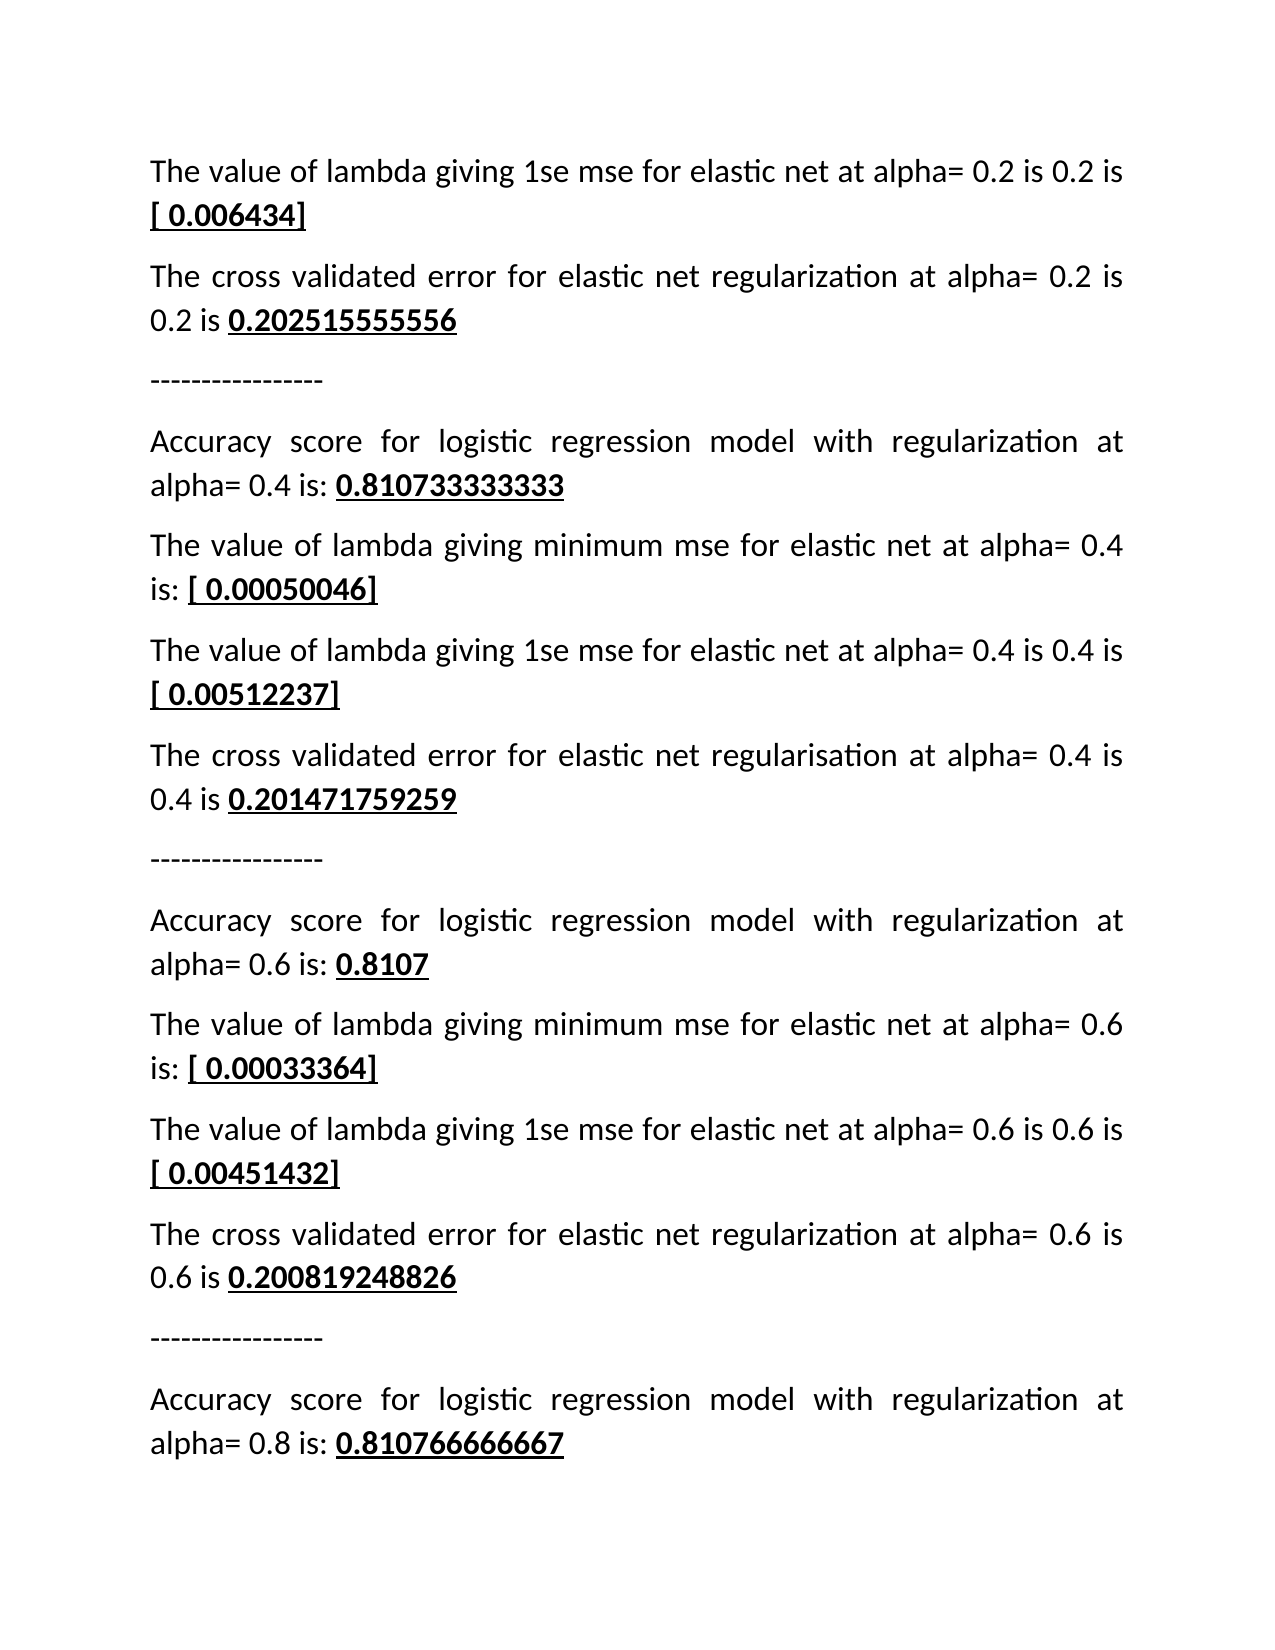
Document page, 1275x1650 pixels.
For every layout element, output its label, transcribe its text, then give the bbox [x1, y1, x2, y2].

text The value of lambda giving 1se mse for elastic net at alpha= 0.6 is 0.6 is [ 0.00451432] [150, 1108, 1125, 1193]
text The value of lambda giving 1se mse for elastic net at alpha= 0.4 is 0.4 is [ 0.00512237] [150, 629, 1125, 714]
text ----------------- [150, 838, 1125, 879]
text Accuracy score for logistic regression model with regularization at alpha= 0.4 is: 0.810733333333 [150, 420, 1125, 504]
text The value of lambda giving minimum mse for elastic net at alpha= 0.4 is: [ 0.00050046] [150, 524, 1125, 609]
text Accuracy score for logistic regression model with regularization at alpha= 0.6 is: 0.8107 [150, 899, 1125, 983]
text ----------------- [150, 359, 1125, 400]
text The cross validated error for elastic net regularization at alpha= 0.2 is 0.2 is 0.202515555556 [150, 254, 1125, 339]
text The value of lambda giving minimum mse for elastic net at alpha= 0.6 is: [ 0.00033364] [150, 1003, 1125, 1088]
text Accuracy score for logistic regression model with regularization at alpha= 0.8 is: 0.810766666667 [150, 1378, 1125, 1462]
text The cross validated error for elastic net regularisation at alpha= 0.4 is 0.4 is 0.201471759259 [150, 733, 1125, 818]
text The cross validated error for elastic net regularization at alpha= 0.6 is 0.6 is 0.200819248826 [150, 1212, 1125, 1297]
text The value of lambda giving 1se mse for elastic net at alpha= 0.2 is 0.2 is [ 0.006434] [150, 150, 1125, 235]
text ----------------- [150, 1317, 1125, 1358]
